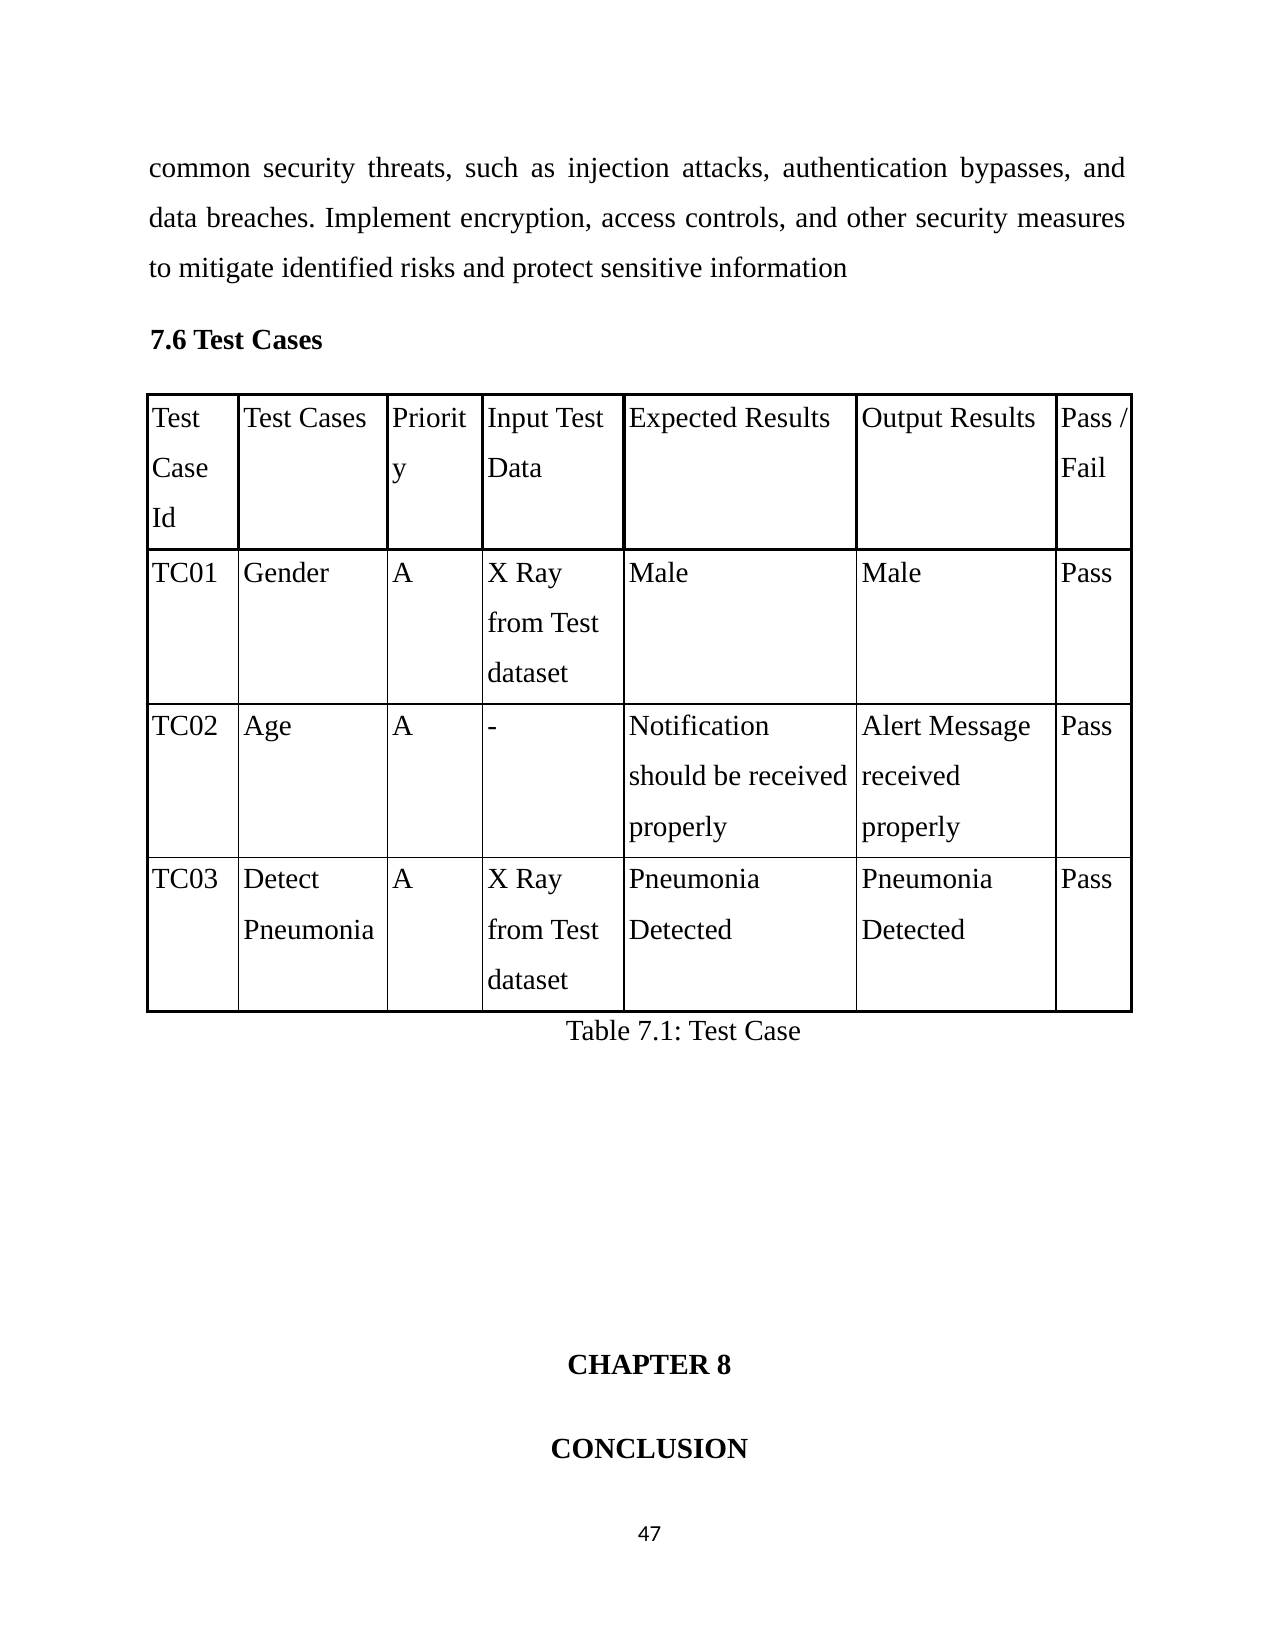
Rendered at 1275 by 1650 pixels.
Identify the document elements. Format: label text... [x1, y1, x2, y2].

table_header Test Cases [240, 396, 386, 548]
table_cell Pass [1057, 705, 1130, 857]
table_cell TC03 [149, 858, 238, 1010]
table_cell Alert Message received properly [857, 705, 1055, 857]
table_cell Pass [1057, 551, 1130, 703]
text CHAPTER 8 [150, 1347, 1148, 1381]
table_header Test Case Id [149, 396, 237, 548]
table_cell Male [625, 551, 856, 703]
table_cell Male [857, 551, 1055, 703]
table_header Output Results [858, 396, 1055, 548]
text Table 7.1: Test Case [150, 1013, 1148, 1047]
text CONCLUSION [150, 1431, 1148, 1464]
table_cell X Ray from Test dataset [483, 858, 623, 1010]
table_header Input Test Data [484, 396, 622, 548]
table_cell X Ray from Test dataset [483, 551, 623, 703]
table_cell Pneumonia Detected [857, 858, 1055, 1010]
table_cell Gender [239, 551, 387, 703]
table_cell A [388, 858, 482, 1010]
table_cell Pneumonia Detected [625, 858, 856, 1010]
table_cell Detect Pneumonia [239, 858, 387, 1010]
table_cell A [388, 551, 482, 703]
table_cell A [388, 705, 482, 857]
table_header Pass / Fail [1058, 396, 1130, 548]
table_cell - [483, 705, 623, 857]
table_cell TC01 [149, 551, 238, 703]
table_cell Pass [1057, 858, 1130, 1010]
text 7.6 Test Cases [150, 322, 1126, 355]
table_cell TC02 [149, 705, 238, 857]
table_header Priority [389, 396, 481, 548]
table_cell Notification should be received properly [625, 705, 856, 857]
table_header Expected Results [626, 396, 855, 548]
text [148, 150, 1126, 284]
table_cell Age [239, 705, 387, 857]
